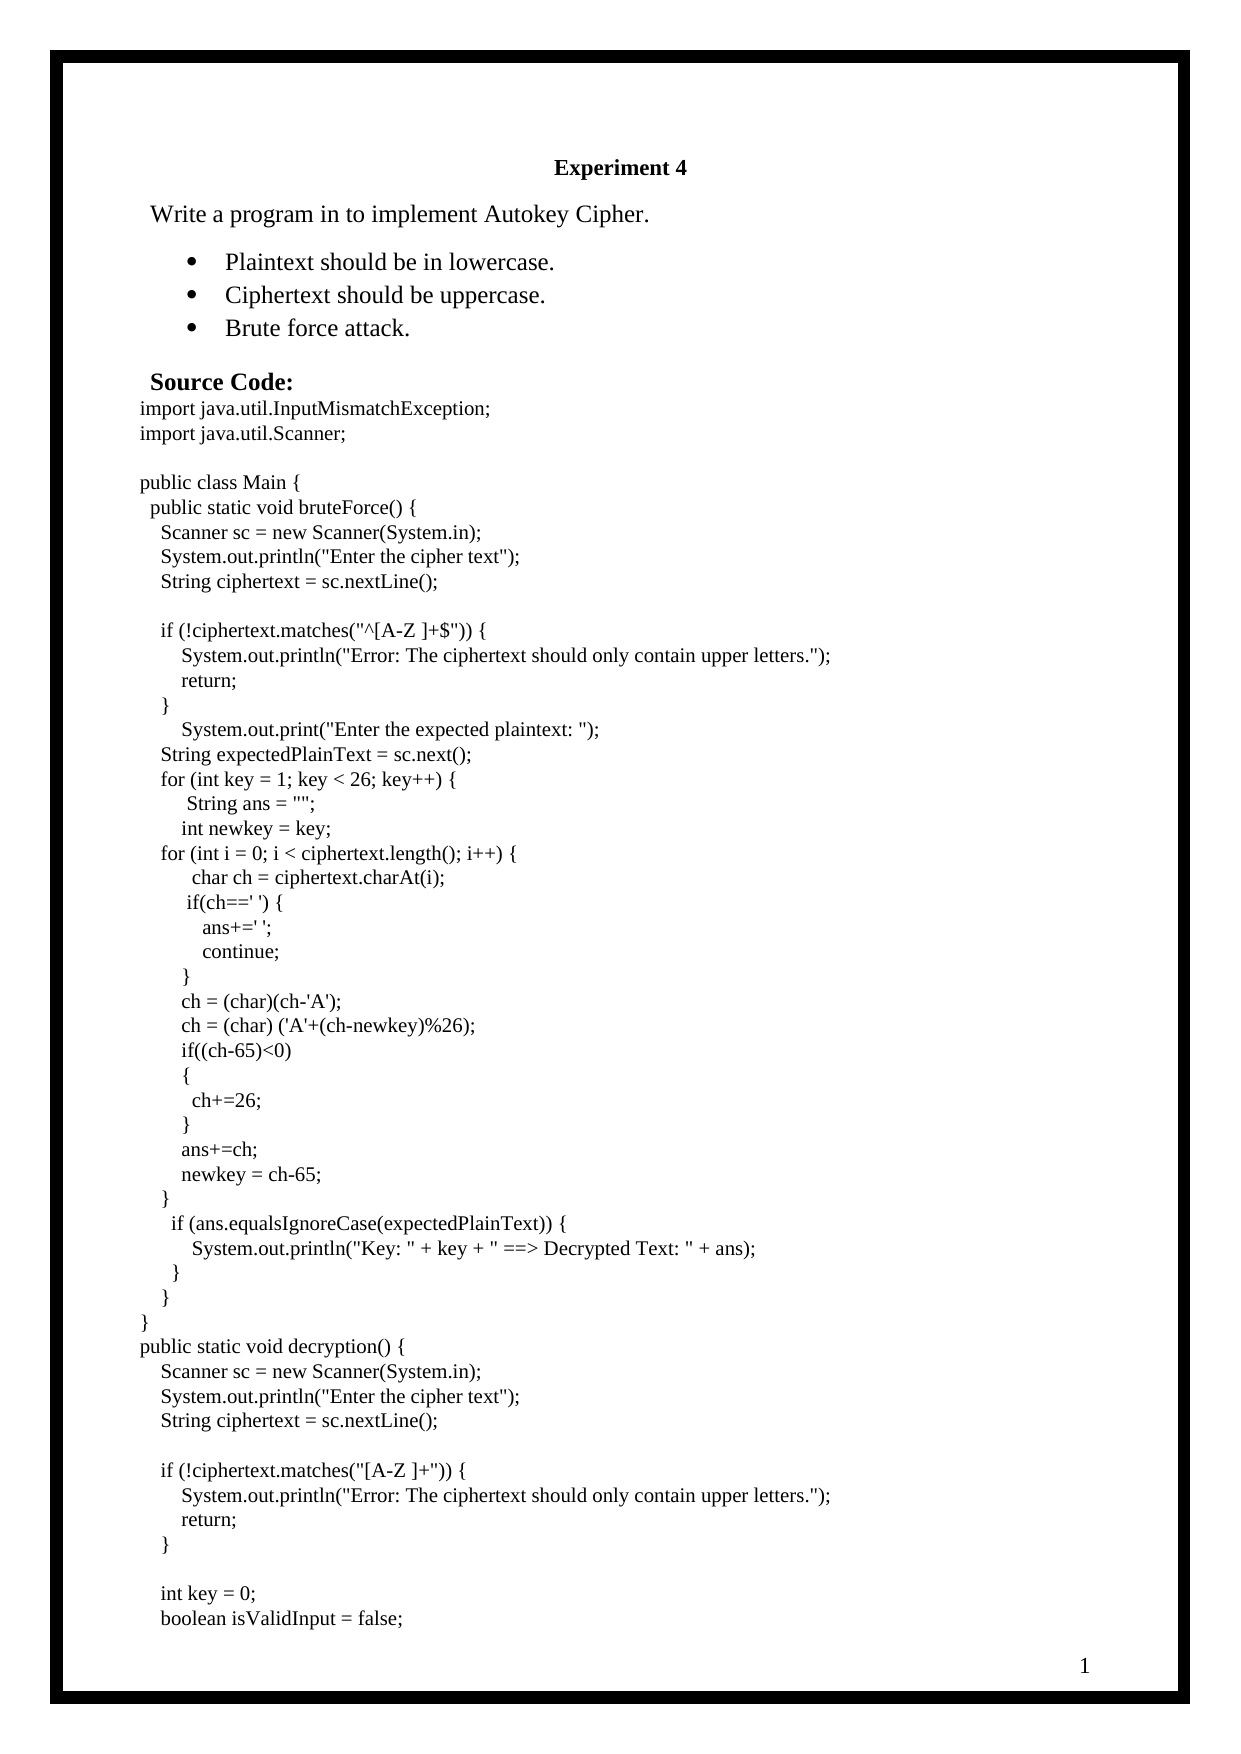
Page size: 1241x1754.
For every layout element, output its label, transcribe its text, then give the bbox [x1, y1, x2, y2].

text } [139, 1186, 1103, 1210]
text Scanner sc = new Scanner(System.in); [139, 1359, 1103, 1383]
text import java.util.Scanner; [139, 421, 1103, 445]
text Experiment 4 [538, 154, 703, 181]
text } [139, 692, 1103, 717]
text String ciphertext = sc.nextLine(); [139, 1408, 1103, 1432]
text System.out.println("Enter the cipher text"); [139, 544, 1103, 568]
text String ciphertext = sc.nextLine(); [139, 569, 1103, 593]
text } [139, 1112, 1103, 1136]
text newkey = ch-65; [139, 1162, 1103, 1186]
text public static void decryption() { [139, 1334, 1103, 1358]
text import java.util.InputMismatchException; [139, 396, 1103, 420]
text System.out.println("Enter the cipher text"); [139, 1384, 1103, 1408]
text char ch = ciphertext.charAt(i); [139, 865, 1103, 889]
text } [139, 1532, 1103, 1556]
text Scanner sc = new Scanner(System.in); [139, 520, 1103, 544]
text return; [139, 1507, 1103, 1531]
text ans+=ch; [139, 1137, 1103, 1161]
text System.out.print("Enter the expected plaintext: "); [139, 717, 1103, 741]
text if((ch-65)<0) [139, 1038, 1103, 1062]
text if (!ciphertext.matches("[A-Z ]+")) { [139, 1458, 1103, 1482]
text Write a program in to implement Autokey Cipher. [150, 199, 1103, 228]
text String ans = ""; [139, 791, 1103, 815]
text for (int key = 1; key < 26; key++) { [139, 767, 1103, 791]
text return; [139, 668, 1103, 692]
text System.out.println("Error: The ciphertext should only contain upper letters."); [139, 1482, 1103, 1507]
text System.out.println("Error: The ciphertext should only contain upper letters."); [139, 643, 1103, 667]
text int key = 0; [139, 1581, 1103, 1605]
text ch = (char) ('A'+(ch-newkey)%26); [139, 1013, 1103, 1037]
text if(ch==' ') { [139, 890, 1103, 914]
text } [139, 1260, 1103, 1284]
text ch = (char)(ch-'A'); [139, 989, 1103, 1013]
text } [139, 964, 1103, 988]
subtitle Source Code: [150, 367, 1103, 396]
list Ciphertext should be uppercase. [187, 280, 1103, 309]
text boolean isValidInput = false; [139, 1606, 1103, 1630]
text } [139, 1310, 1103, 1334]
text { [139, 1063, 1103, 1087]
text if (!ciphertext.matches("^[A-Z ]+$")) { [139, 618, 1103, 642]
list Brute force attack. [187, 313, 1103, 342]
text System.out.println("Key: " + key + " ==> Decrypted Text: " + ans); [139, 1236, 1103, 1260]
text public class Main { [139, 470, 1103, 494]
text for (int i = 0; i < ciphertext.length(); i++) { [139, 841, 1103, 865]
text if (ans.equalsIgnoreCase(expectedPlainText)) { [139, 1211, 1103, 1235]
text } [139, 1285, 1103, 1309]
text continue; [139, 939, 1103, 963]
list Plaintext should be in lowercase. [187, 247, 1103, 276]
text String expectedPlainText = sc.next(); [139, 742, 1103, 766]
text ans+=' '; [139, 915, 1103, 939]
text int newkey = key; [139, 816, 1103, 840]
text ch+=26; [139, 1087, 1103, 1112]
text public static void bruteForce() { [139, 495, 1103, 519]
